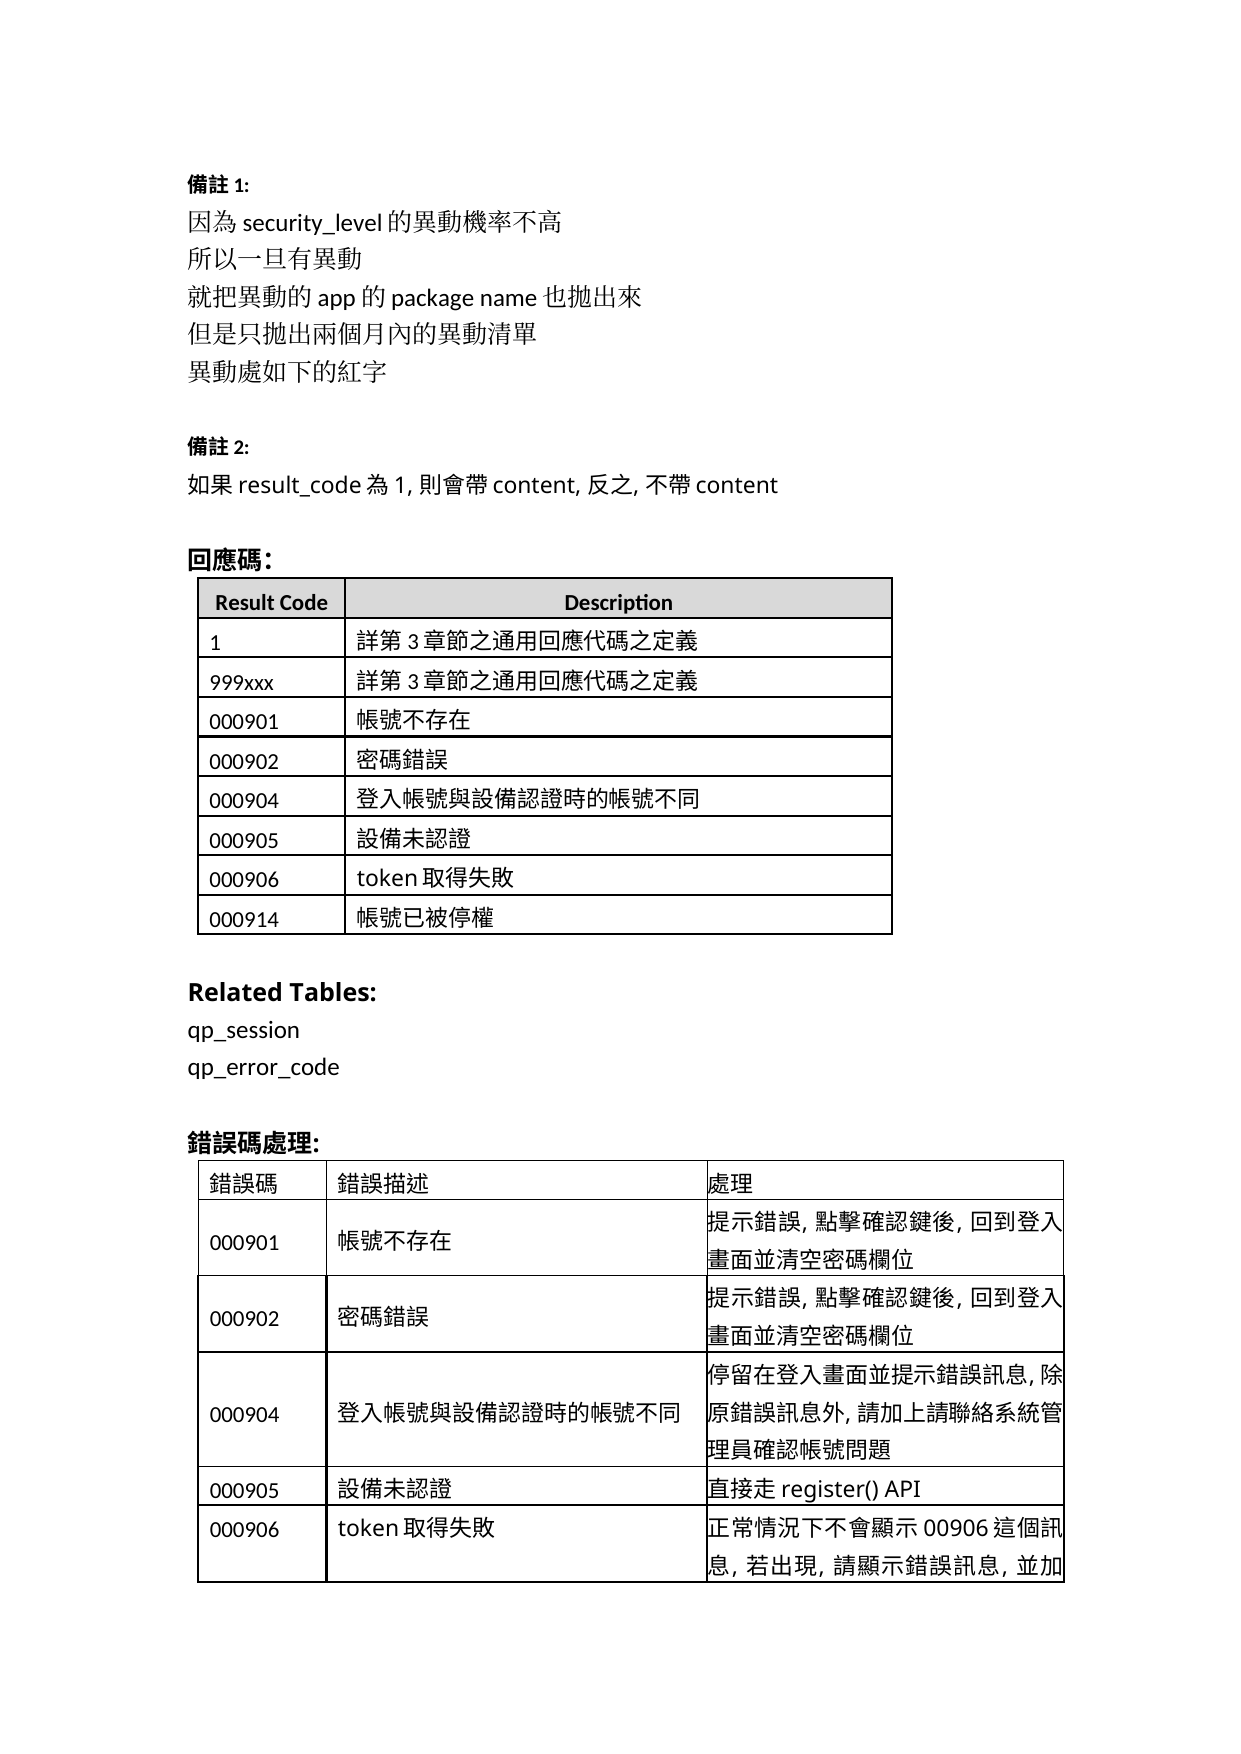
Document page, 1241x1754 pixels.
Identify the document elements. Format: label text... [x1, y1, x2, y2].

text 備註2: [187, 427, 1053, 464]
table_cell 1 [199, 619, 344, 656]
table_cell 000906 [199, 856, 344, 894]
table_cell 帳號不存在 [346, 698, 891, 735]
text qp_session [187, 1010, 1053, 1048]
text 錯誤碼處理: [187, 1123, 1053, 1160]
table_cell 000901 [199, 1200, 326, 1275]
table_cell 登入帳號與設備認證時的帳號不同 [346, 777, 891, 814]
table_header 錯誤碼 [199, 1161, 326, 1199]
table_header 錯誤描述 [327, 1161, 707, 1199]
table_cell 000914 [199, 896, 344, 933]
table_cell 提示錯誤, 點擊確認鍵後, 回到登入畫面並清空密碼欄位 [708, 1200, 1063, 1275]
table_cell 密碼錯誤 [346, 738, 891, 775]
text 備註1: [187, 164, 1053, 202]
table_cell 直接走register() API [708, 1467, 1063, 1504]
text qp_error_code [187, 1048, 1053, 1085]
table_cell 帳號已被停權 [346, 896, 891, 933]
table_cell 999xxx [199, 658, 344, 696]
table_cell 密碼錯誤 [328, 1276, 706, 1351]
table_cell token取得失敗 [346, 856, 891, 894]
table_cell 詳第3章節之通用回應代碼之定義 [346, 658, 891, 696]
table_header Result Code [199, 579, 344, 617]
table_cell 000902 [199, 1276, 325, 1351]
table_cell 設備未認證 [346, 817, 891, 854]
table_cell 000901 [199, 698, 344, 735]
text 就把異動的app的package name也拋出來 [187, 277, 1053, 314]
table_cell 登入帳號與設備認證時的帳號不同 [328, 1353, 706, 1466]
table_cell 停留在登入畫面並提示錯誤訊息, 除原錯誤訊息外, 請加上請聯絡系統管理員確認帳號問題 [708, 1353, 1063, 1466]
text Related Tables: [187, 973, 1053, 1010]
table_cell 000904 [199, 1353, 325, 1466]
text 因為security_level的異動機率不高 [187, 202, 1053, 239]
text 但是只拋出兩個月內的異動清單 [187, 314, 1053, 352]
text 異動處如下的紅字 [187, 352, 1053, 389]
table_header 處理 [708, 1161, 1063, 1199]
table_cell 000902 [199, 738, 344, 775]
table_cell 000906 [199, 1506, 325, 1581]
table_cell token取得失敗 [328, 1506, 706, 1581]
table_cell 000905 [199, 817, 344, 854]
table_cell 提示錯誤, 點擊確認鍵後, 回到登入畫面並清空密碼欄位 [708, 1276, 1063, 1351]
list 回應碼： [187, 539, 1053, 577]
table_header Description [346, 579, 891, 617]
table_cell 000905 [199, 1467, 325, 1504]
table_cell 000904 [199, 777, 344, 814]
table_cell 詳第3章節之通用回應代碼之定義 [346, 619, 891, 656]
table_cell 設備未認證 [328, 1467, 706, 1504]
text 所以一旦有異動 [187, 239, 1053, 277]
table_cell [708, 1506, 1063, 1581]
table_cell 帳號不存在 [327, 1200, 707, 1275]
text 如果result_code為1, 則會帶content, 反之, 不帶content [187, 464, 1053, 502]
